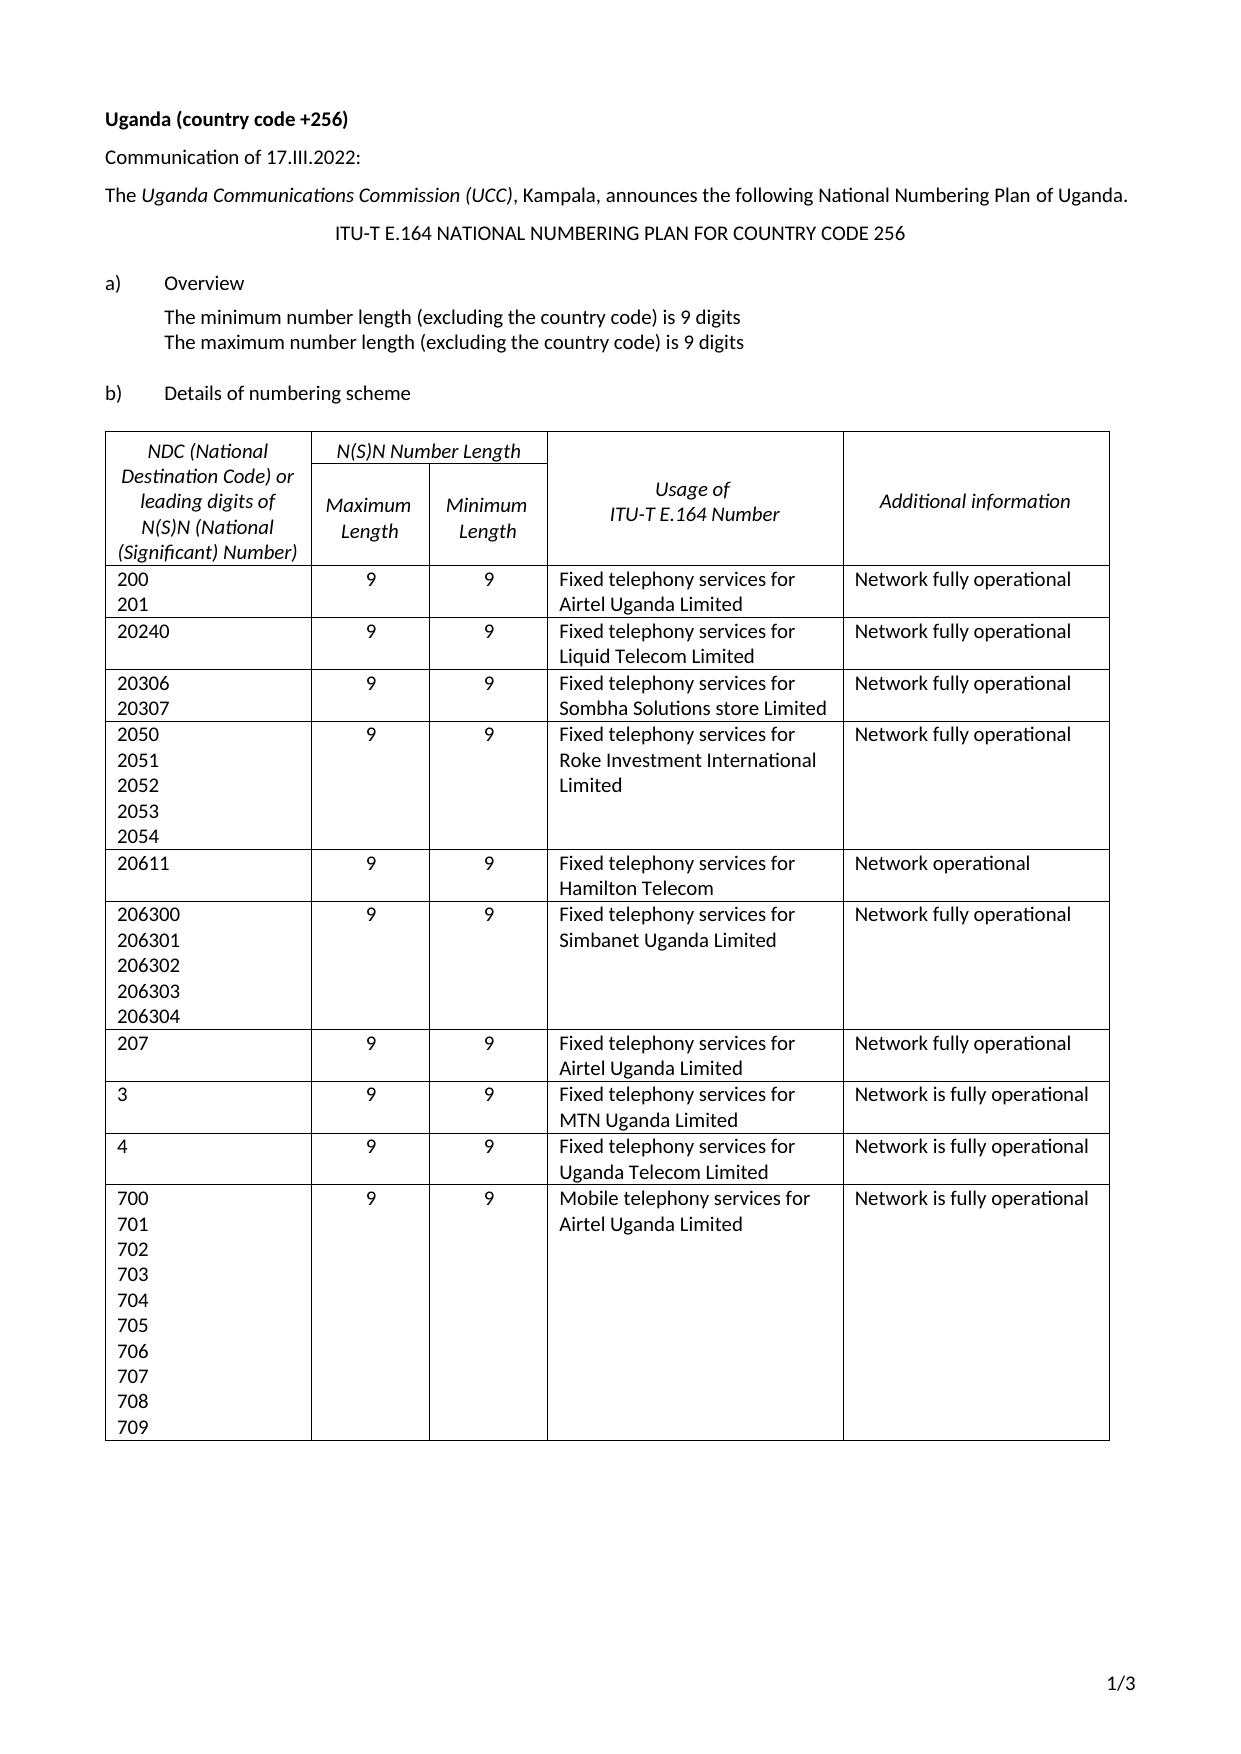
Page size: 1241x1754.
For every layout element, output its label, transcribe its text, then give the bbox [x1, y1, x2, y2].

table_cell Minimum Length [430, 464, 547, 565]
table_header NDC (National Destination Code) or leading digits of N(S)N (National (Significant) Number) [106, 432, 311, 565]
table_cell 9 [430, 902, 547, 1029]
table_cell 9 [430, 1082, 547, 1132]
table_cell 20306 20307 [106, 670, 311, 721]
table_cell Network fully operational [844, 1030, 1109, 1081]
table_cell 2050 2051 2052 2053 2054 [106, 722, 311, 849]
table_cell 9 [312, 618, 429, 669]
text The Uganda Communications Commission (UCC), Kampala, announces the following National Numbering Plan of Uganda. [105, 182, 1135, 208]
table_header Additional information [844, 432, 1109, 565]
table_cell 9 [430, 1030, 547, 1081]
table_cell Fixed telephony services for Simbanet Uganda Limited [548, 902, 843, 1029]
table_cell 20611 [106, 850, 311, 901]
text ITU-T E.164 NATIONAL NUMBERING PLAN FOR COUNTRY CODE 256 [105, 220, 1135, 246]
table_cell 9 [430, 1185, 547, 1439]
table_cell Network fully operational [844, 566, 1109, 617]
table_cell Fixed telephony services for Uganda Telecom Limited [548, 1134, 843, 1184]
table_cell 20240 [106, 618, 311, 669]
table_cell Fixed telephony services for Airtel Uganda Limited [548, 1030, 843, 1081]
table_cell 9 [312, 670, 429, 721]
table_cell Network is fully operational [844, 1082, 1109, 1132]
table_cell 3 [106, 1082, 311, 1132]
table_cell 9 [430, 618, 547, 669]
text b) Details of numbering scheme [105, 380, 1135, 405]
table_cell 9 [312, 1134, 429, 1184]
table_cell 9 [430, 1134, 547, 1184]
table_cell Fixed telephony services for Liquid Telecom Limited [548, 618, 843, 669]
table_cell Network fully operational [844, 670, 1109, 721]
table_cell Fixed telephony services for MTN Uganda Limited [548, 1082, 843, 1132]
table_cell 206300 206301 206302 206303 206304 [106, 902, 311, 1029]
table_cell 9 [312, 566, 429, 617]
table_cell 4 [106, 1134, 311, 1184]
table_cell 9 [312, 1082, 429, 1132]
table_cell Maximum Length [312, 464, 429, 565]
table_cell 9 [312, 722, 429, 849]
table_cell 9 [312, 1185, 429, 1439]
table_cell 9 [312, 850, 429, 901]
table_cell 9 [430, 722, 547, 849]
table_cell 200 201 [106, 566, 311, 617]
text The maximum number length (excluding the country code) is 9 digits [105, 329, 1135, 355]
table_cell 9 [312, 902, 429, 1029]
table_cell Network fully operational [844, 902, 1109, 1029]
table_cell Network operational [844, 850, 1109, 901]
table_cell Network fully operational [844, 722, 1109, 849]
table_header Usage of ITU-T E.164 Number [548, 432, 843, 565]
table_cell 9 [312, 1030, 429, 1081]
table_header N(S)N Number Length [312, 432, 547, 463]
text The minimum number length (excluding the country code) is 9 digits [105, 304, 1135, 329]
table_cell 9 [430, 670, 547, 721]
text a) Overview [105, 270, 1135, 296]
table_cell Fixed telephony services for Hamilton Telecom [548, 850, 843, 901]
table_cell 207 [106, 1030, 311, 1081]
table_cell Network fully operational [844, 618, 1109, 669]
text Communication of 17.III.2022: [105, 144, 1135, 170]
table_cell 700 701 702 703 704 705 706 707 708 709 [106, 1185, 311, 1439]
table_cell Network is fully operational [844, 1185, 1109, 1439]
table_cell Fixed telephony services for Roke Investment International Limited [548, 722, 843, 849]
table_cell Fixed telephony services for Sombha Solutions store Limited [548, 670, 843, 721]
table_cell 9 [430, 850, 547, 901]
table_cell Fixed telephony services for Airtel Uganda Limited [548, 566, 843, 617]
table_cell 9 [430, 566, 547, 617]
table_cell Network is fully operational [844, 1134, 1109, 1184]
text Uganda (country code +256) [105, 106, 1135, 132]
table_cell Mobile telephony services for Airtel Uganda Limited [548, 1185, 843, 1439]
